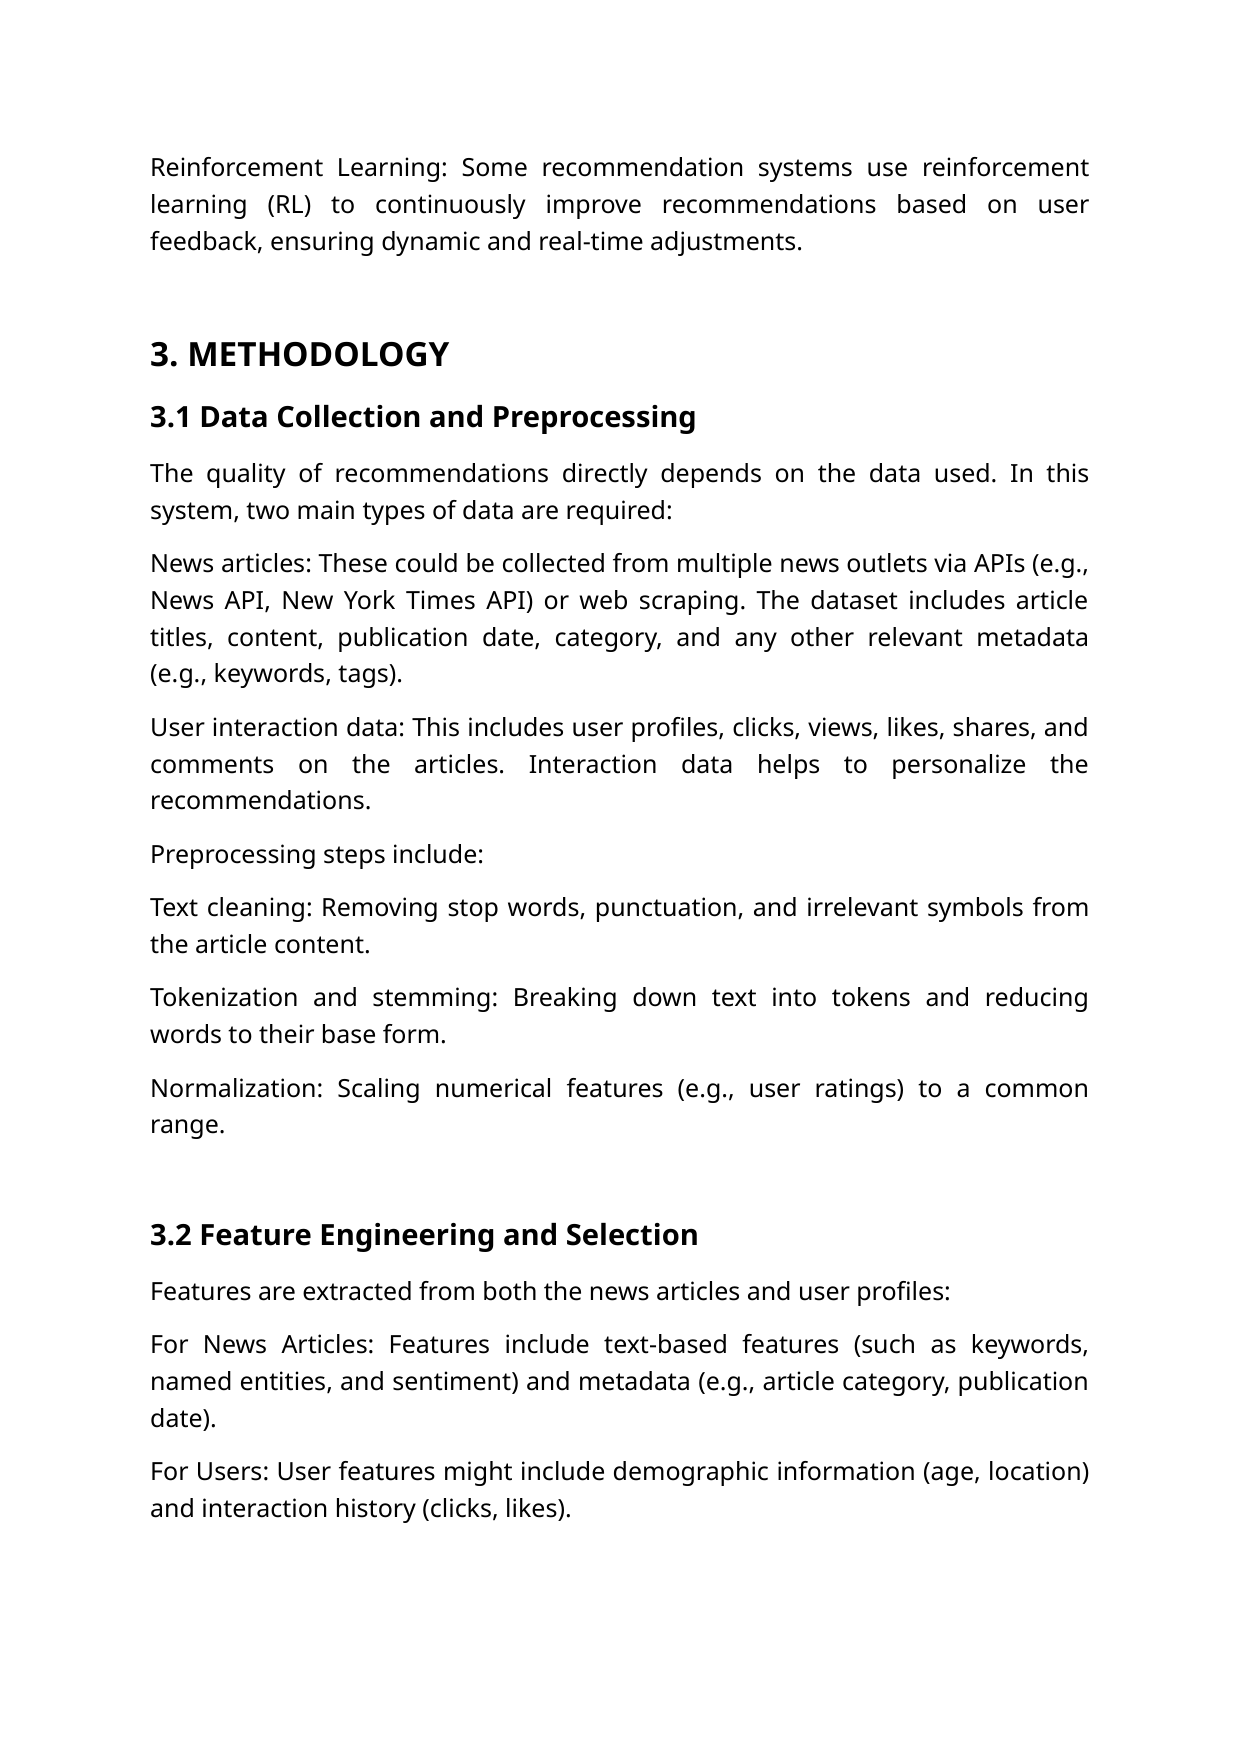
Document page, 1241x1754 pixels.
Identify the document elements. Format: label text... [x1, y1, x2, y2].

text Text cleaning: Removing stop words, punctuation, and irrelevant symbols from the article content. [150, 890, 1090, 961]
text Normalization: Scaling numerical features (e.g., user ratings) to a common range. [150, 1070, 1090, 1141]
text Features are extracted from both the news articles and user profiles: [150, 1273, 1090, 1307]
text 3.2 Feature Engineering and Selection [150, 1214, 1090, 1254]
text 3.1 Data Collection and Preprocessing [150, 396, 1090, 436]
text User interaction data: This includes user profiles, clicks, views, likes, shares, and comments on the articles. Interaction data helps to personalize the recommendations. [150, 709, 1090, 817]
text Preprocessing steps include: [150, 836, 1090, 871]
text 3. METHODOLOGY [150, 330, 1090, 376]
text News articles: These could be collected from multiple news outlets via APIs (e.g., News API, New York Times API) or web scraping. The dataset includes article titles, content, publication date, category, and any other relevant metadata (e.g., keywords, tags). [150, 546, 1090, 690]
text For News Articles: Features include text-based features (such as keywords, named entities, and sentiment) and metadata (e.g., article category, publication date). [150, 1327, 1090, 1434]
text For Users: User features might include demographic information (age, location) and interaction history (clicks, likes). [150, 1454, 1090, 1525]
text The quality of recommendations directly depends on the data used. In this system, two main types of data are required: [150, 456, 1090, 526]
text Reinforcement Learning: Some recommendation systems use reinforcement learning (RL) to continuously improve recommendations based on user feedback, ensuring dynamic and real-time adjustments. [150, 150, 1090, 258]
text Tokenization and stemming: Breaking down text into tokens and reducing words to their base form. [150, 980, 1090, 1051]
